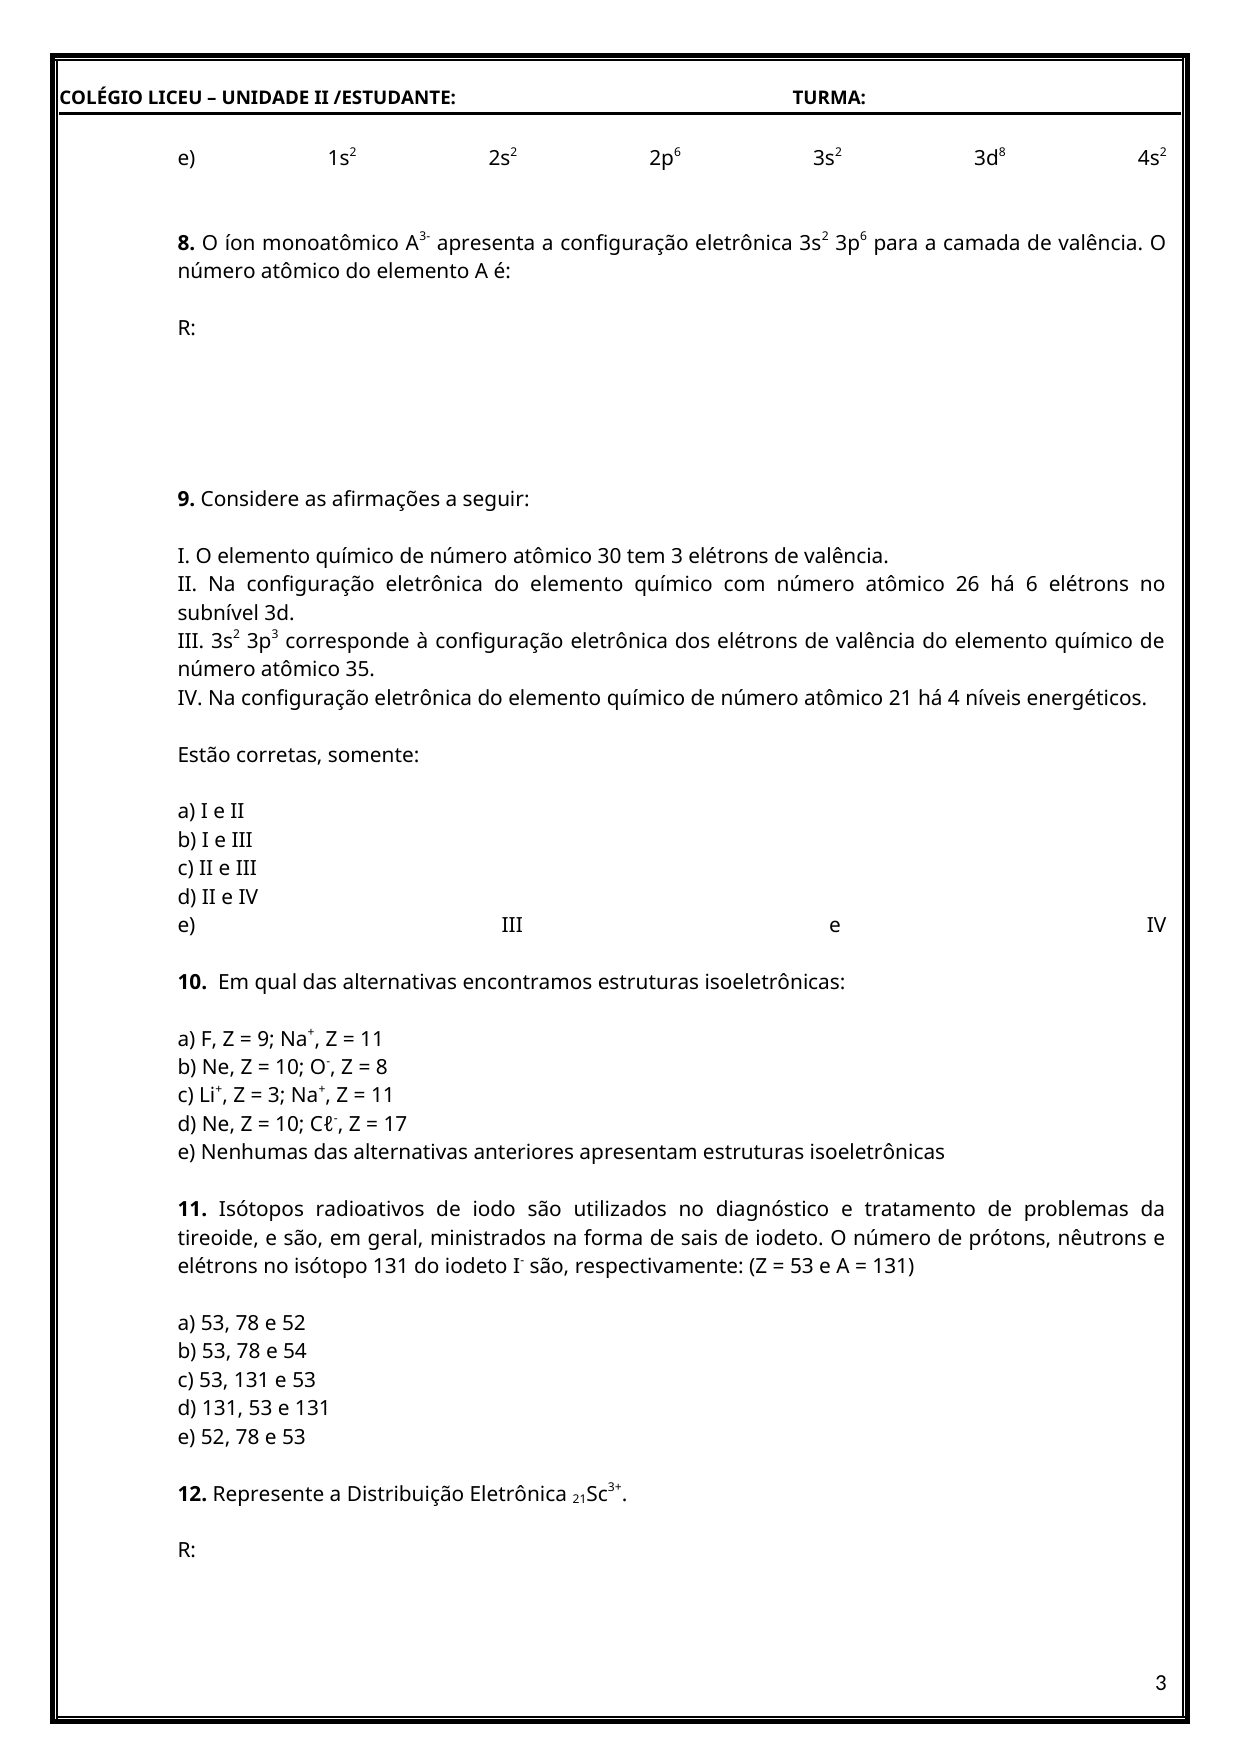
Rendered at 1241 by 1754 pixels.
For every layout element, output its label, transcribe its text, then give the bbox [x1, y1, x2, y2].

text 11. Isótopos radioativos de iodo são utilizados no diagnóstico e tratamento de problemas da tireoide, e são, em geral, ministrados na forma de sais de iodeto. O número de prótons, nêutrons e elétrons no isótopo 131 do iodeto I- são, respectivamente: (Z = 53 e A = 131) [177, 1194, 1167, 1280]
text d) 131, 53 e 131 [177, 1393, 1167, 1422]
text a) F, Z = 9; Na+, Z = 11 [177, 1024, 1167, 1052]
text III. 3s2 3p3 corresponde à configuração eletrônica dos elétrons de valência do elemento químico de número atômico 35. [177, 626, 1167, 683]
text b) Ne, Z = 10; O-, Z = 8 [177, 1052, 1167, 1081]
text 12. Represente a Distribuição Eletrônica 21Sc3+. [177, 1479, 1167, 1507]
text d) II e IV [177, 882, 1167, 910]
text e) III e IV [177, 910, 1167, 967]
text e) 1s2 2s2 2p6 3s2 3d8 4s2 [177, 143, 1167, 199]
text 8. O íon monoatômico A3- apresenta a configuração eletrônica 3s2 3p6 para a camada de valência. O número atômico do elemento A é: [177, 228, 1167, 285]
text e) 52, 78 e 53 [177, 1422, 1167, 1450]
text Estão corretas, somente: [177, 740, 1167, 768]
text e) Nenhumas das alternativas anteriores apresentam estruturas isoeletrônicas [177, 1137, 1167, 1166]
text I. O elemento químico de número atômico 30 tem 3 elétrons de valência. [177, 541, 1167, 569]
text II. Na configuração eletrônica do elemento químico com número atômico 26 há 6 elétrons no subnível 3d. [177, 569, 1167, 626]
text a) I e II [177, 797, 1167, 825]
text b) 53, 78 e 54 [177, 1337, 1167, 1365]
text c) 53, 131 e 53 [177, 1365, 1167, 1393]
text IV. Na configuração eletrônica do elemento químico de número atômico 21 há 4 níveis energéticos. [177, 683, 1167, 711]
text c) Li+, Z = 3; Na+, Z = 11 [177, 1081, 1167, 1109]
text b) I e III [177, 825, 1167, 853]
text R: [177, 1536, 1167, 1564]
text d) Ne, Z = 10; Cℓ-, Z = 17 [177, 1109, 1167, 1137]
text 10. Em qual das alternativas encontramos estruturas isoeletrônicas: [177, 967, 1167, 995]
text c) II e III [177, 853, 1167, 882]
text a) 53, 78 e 52 [177, 1308, 1167, 1337]
text R: [177, 313, 1167, 342]
text 9. Considere as afirmações a seguir: [177, 484, 1167, 512]
